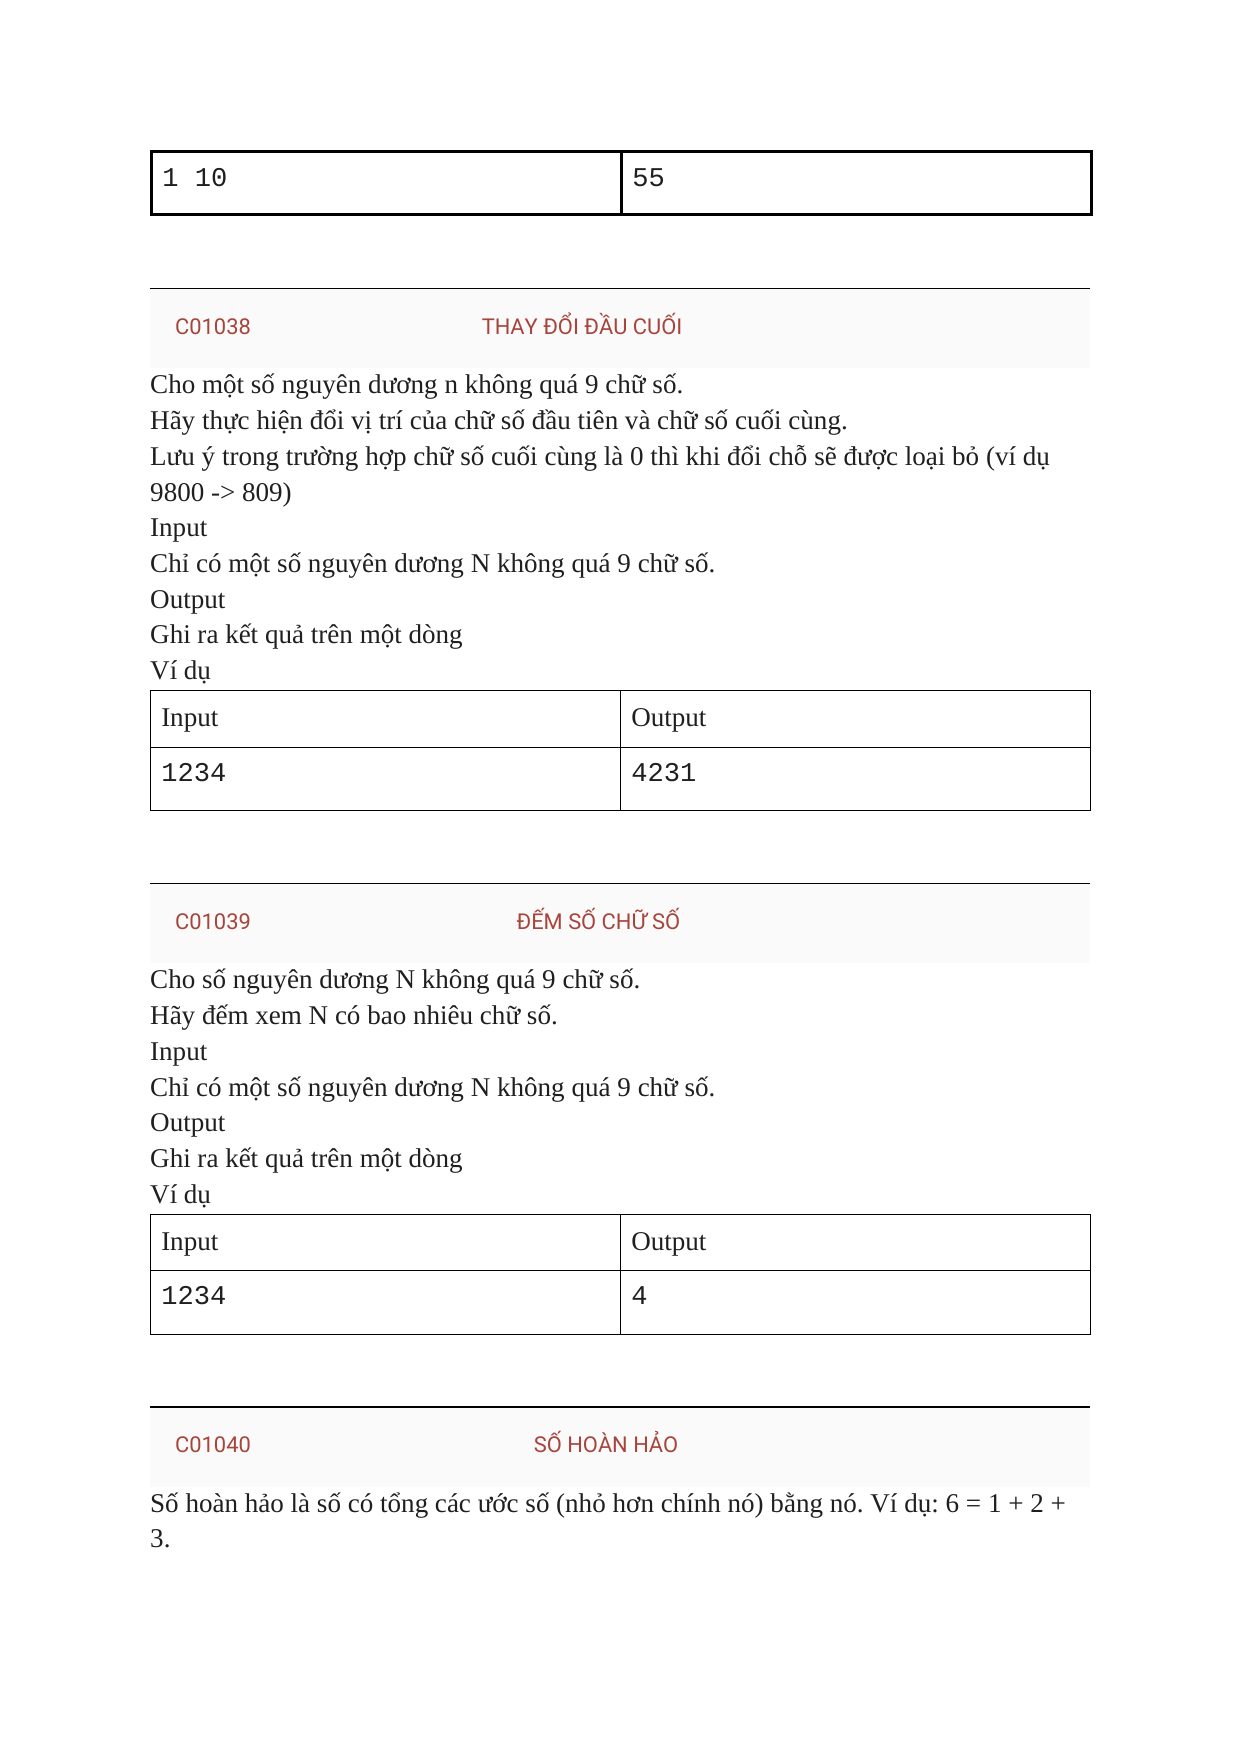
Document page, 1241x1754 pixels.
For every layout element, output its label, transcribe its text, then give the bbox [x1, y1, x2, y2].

text Ví dụ [150, 654, 1090, 686]
table_cell 1234 [151, 748, 620, 810]
text Chỉ có một số nguyên dương N không quá 9 chữ số. [150, 1071, 1090, 1102]
table_header ĐẾM SỐ CHỮ SỐ [491, 884, 1090, 963]
table_cell 4 [621, 1271, 1090, 1333]
table_header SỐ HOÀN HẢO [509, 1408, 1090, 1487]
text Input [150, 511, 1090, 543]
table_header Input [151, 1215, 620, 1270]
table_cell 1 10 [153, 153, 620, 213]
text Số hoàn hảo là số có tổng các ước số (nhỏ hơn chính nó) bằng nó. Ví dụ: 6 = 1 + 2 + 3. [150, 1487, 1090, 1554]
table_header THAY ĐỔI ĐẦU CUỐI [457, 289, 1090, 368]
text Ví dụ [150, 1178, 1090, 1209]
text Output [150, 583, 1090, 614]
text Cho số nguyên dương N không quá 9 chữ số. [150, 963, 1090, 994]
text Chỉ có một số nguyên dương N không quá 9 chữ số. [150, 547, 1090, 578]
table_header C01040 [150, 1408, 509, 1487]
text Hãy đếm xem N có bao nhiêu chữ số. [150, 999, 1090, 1030]
text Cho một số nguyên dương n không quá 9 chữ số. [150, 368, 1090, 400]
text Hãy thực hiện đổi vị trí của chữ số đầu tiên và chữ số cuối cùng. Lưu ý trong trường hợp chữ số cuối cùng là 0 thì khi đổi chỗ sẽ được loại bỏ (ví dụ 9800 -> 809) [150, 404, 1090, 507]
text Input [150, 1035, 1090, 1066]
table_cell 4231 [621, 748, 1090, 810]
table_header Output [621, 1215, 1090, 1270]
table_header C01038 [150, 289, 457, 368]
table_cell 1234 [151, 1271, 620, 1333]
table_header C01039 [150, 884, 491, 963]
table_header Output [621, 691, 1090, 747]
table_cell 55 [623, 153, 1090, 213]
text Ghi ra kết quả trên một dòng [150, 1142, 1090, 1173]
table_header Input [151, 691, 620, 747]
text Ghi ra kết quả trên một dòng [150, 619, 1090, 650]
text Output [150, 1106, 1090, 1137]
